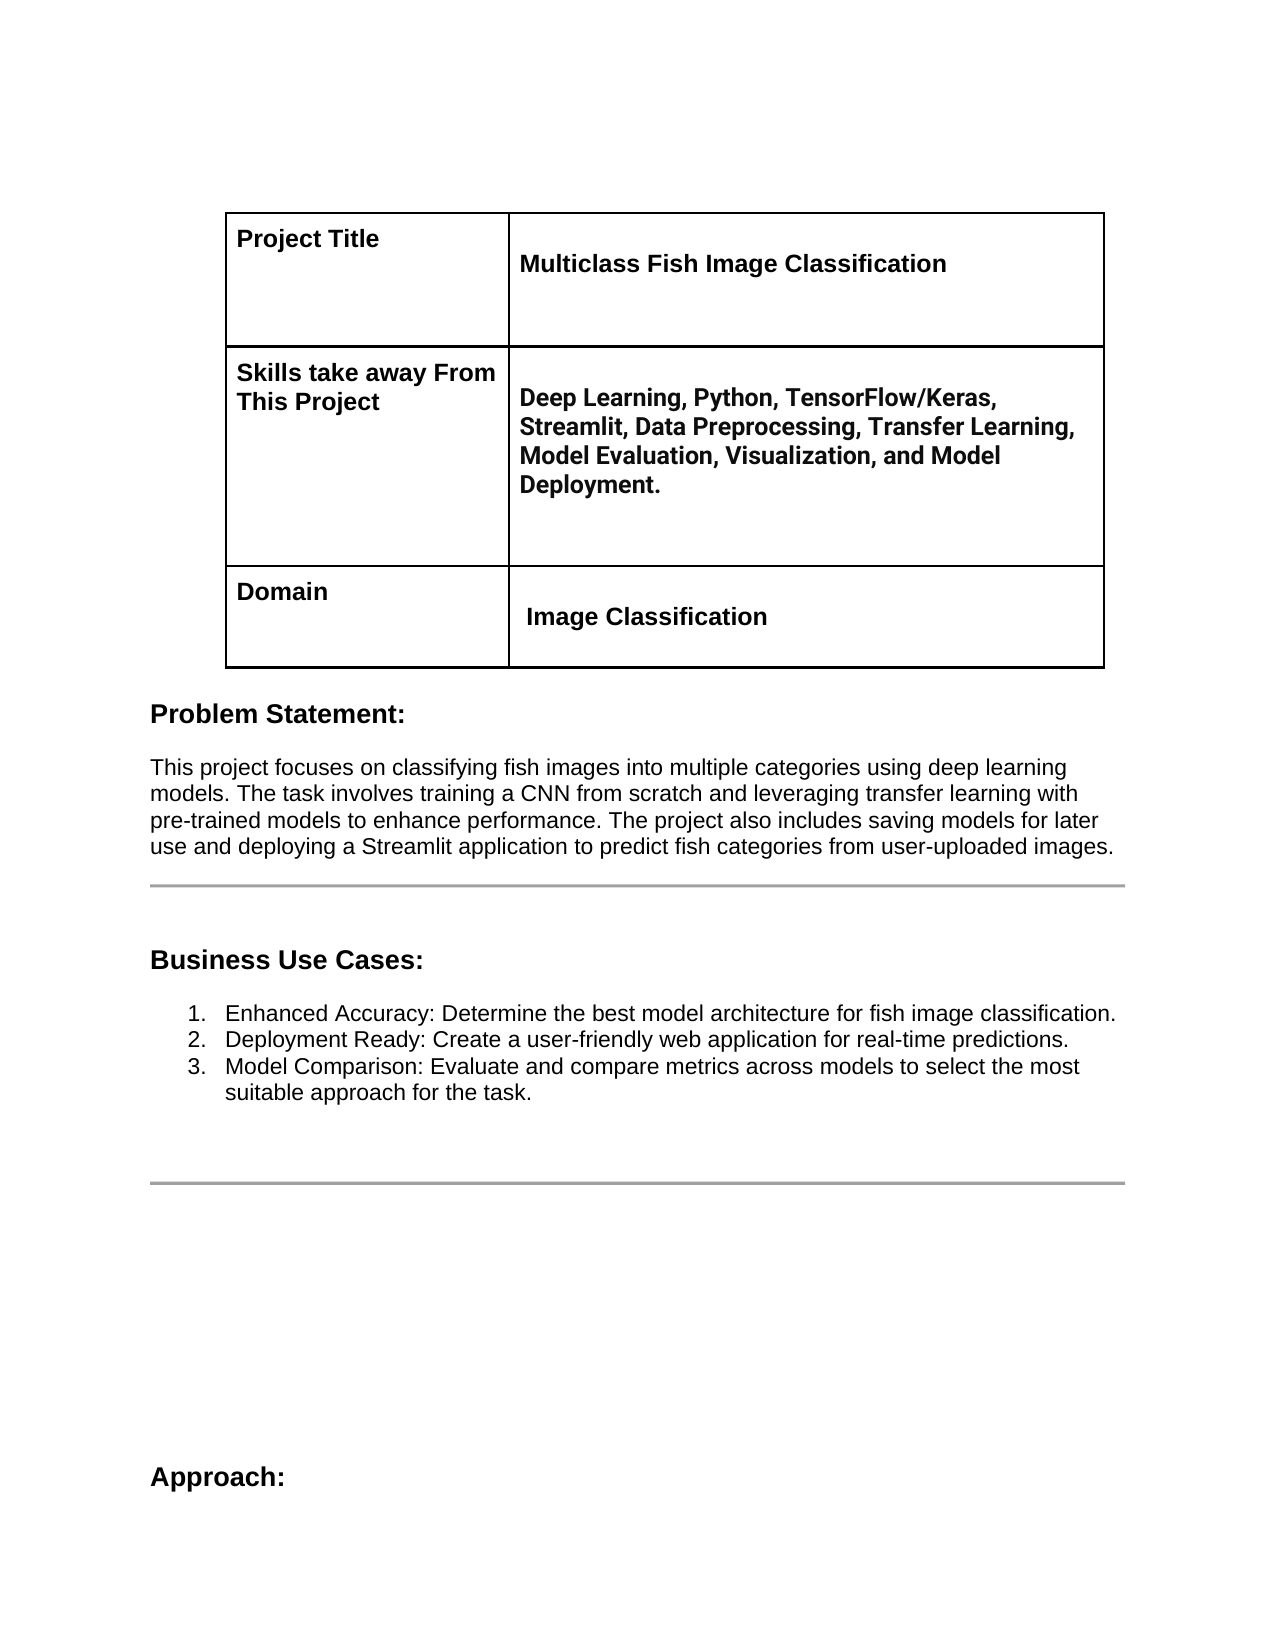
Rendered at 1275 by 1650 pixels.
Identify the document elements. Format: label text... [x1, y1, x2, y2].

table_cell Domain [227, 567, 508, 666]
table_header Project Title [227, 214, 508, 345]
text This project focuses on classifying fish images into multiple categories using deep learning models. The task involves training a CNN from scratch and leveraging transfer learning with pre-trained models to enhance performance. The project also includes saving models for later use and deploying a Streamlit application to predict fish categories from user-uploaded images. [150, 754, 1125, 859]
subtitle Approach: [150, 1461, 1125, 1492]
table_cell Deep Learning, Python, TensorFlow/Keras, Streamlit, Data Preprocessing, Transfer Learning, Model Evaluation, Visualization, and Model Deployment. [510, 348, 1103, 565]
subtitle Problem Statement: [150, 698, 1125, 729]
subtitle Business Use Cases: [150, 944, 1125, 975]
list Model Comparison: Evaluate and compare metrics across models to select the most suitable approach for the task. [187, 1053, 1125, 1105]
table_cell Skills take away From This Project [227, 348, 508, 565]
table_cell Image Classification [510, 567, 1103, 666]
list Deployment Ready: Create a user-friendly web application for real-time predictions. [187, 1026, 1125, 1053]
list Enhanced Accuracy: Determine the best model architecture for fish image classification. [187, 1000, 1125, 1026]
table_header Multiclass Fish Image Classification [510, 214, 1103, 345]
